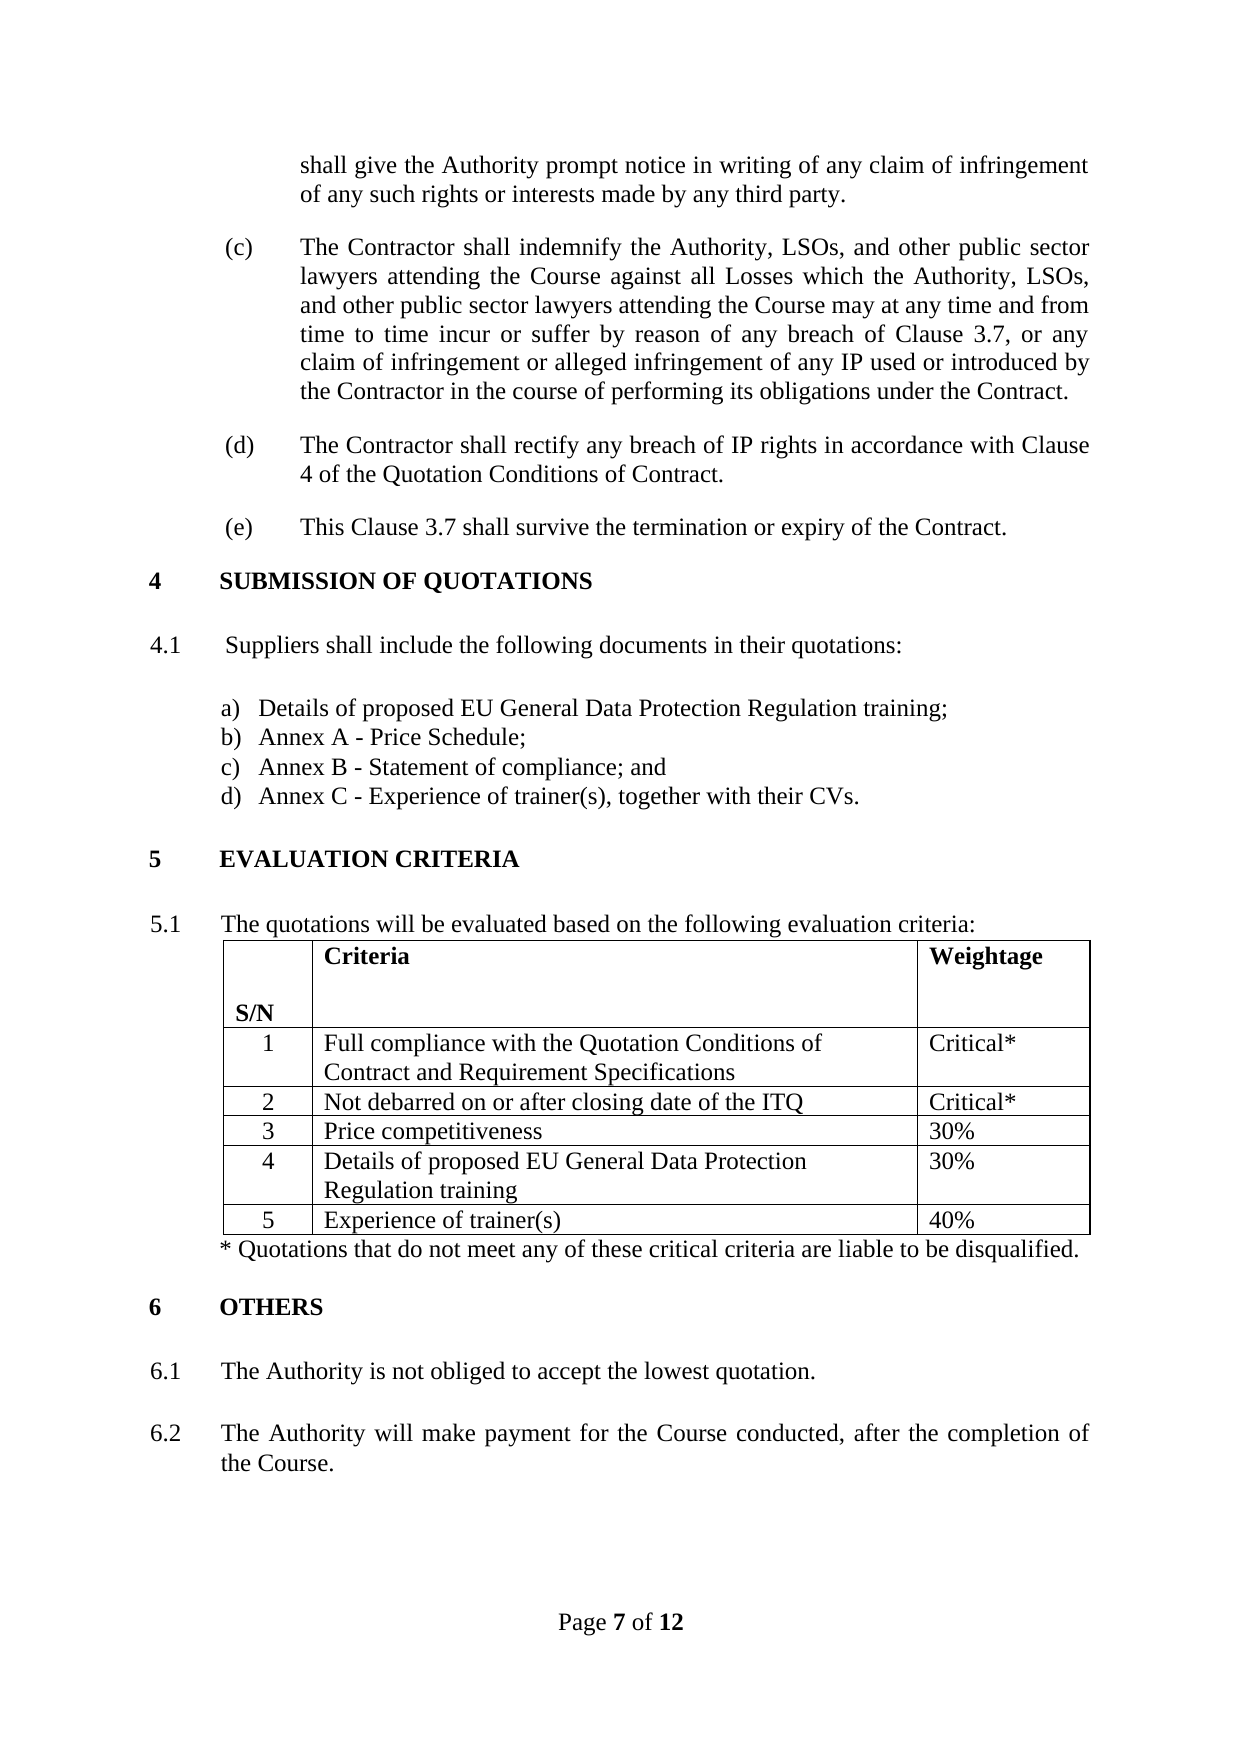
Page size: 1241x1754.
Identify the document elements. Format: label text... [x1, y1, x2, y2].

list Annex C - Experience of trainer(s), together with their CVs. [221, 781, 1090, 810]
table_cell Experience of trainer(s) [313, 1205, 917, 1233]
text 5.1 The quotations will be evaluated based on the following evaluation criteria: [150, 909, 1090, 937]
table_cell Price competitiveness [313, 1116, 917, 1145]
list Annex B - Statement of compliance; and [221, 752, 1090, 781]
table_cell 40% [918, 1205, 1089, 1233]
table_header Weightage [918, 941, 1089, 1027]
subtitle OTHERS [148, 1292, 1090, 1321]
subtitle EVALUATION CRITERIA [148, 844, 1090, 873]
text 6.2 The Authority will make payment for the Course conducted, after the completion of the Course. [150, 1418, 1090, 1477]
subtitle The Contractor shall rectify any breach of IP rights in accordance with Clause 4 of the Quotation Conditions of Contract. [225, 430, 1090, 487]
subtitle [225, 150, 1090, 207]
table_cell 1 [224, 1028, 312, 1086]
table_cell Critical* [918, 1087, 1089, 1115]
text * Quotations that do not meet any of these critical criteria are liable to be disqualified. [150, 1234, 1090, 1263]
subtitle SUBMISSION OF QUOTATIONS [148, 566, 1090, 595]
table_cell Not debarred on or after closing date of the ITQ [313, 1087, 917, 1115]
table_cell 30% [918, 1116, 1089, 1145]
list Annex A - Price Schedule; [221, 722, 1090, 751]
table_cell 2 [224, 1087, 312, 1115]
table_cell 3 [224, 1116, 312, 1145]
table_header Criteria [313, 941, 917, 1027]
table_header S/N [224, 941, 312, 1027]
table_cell Details of proposed EU General Data Protection Regulation training [313, 1146, 917, 1204]
table_cell 4 [224, 1146, 312, 1204]
table_cell 5 [224, 1205, 312, 1233]
text 6.1 The Authority is not obliged to accept the lowest quotation. [150, 1356, 1090, 1385]
table_cell 30% [918, 1146, 1089, 1204]
table_cell Critical* [918, 1028, 1089, 1086]
list Details of proposed EU General Data Protection Regulation training; [221, 693, 1090, 721]
subtitle The Contractor shall indemnify the Authority, LSOs, and other public sector lawyers attending the Course against all Losses which the Authority, LSOs, and other public sector lawyers attending the Course may at any time and from time to time incur or suffer by reason of any breach of Clause 3.7, or any claim of infringement or alleged infringement of any IP used or introduced by the Contractor in the course of performing its obligations under the Contract. [225, 232, 1090, 405]
text 4.1 Suppliers shall include the following documents in their quotations: [150, 631, 1090, 659]
table_cell Full compliance with the Quotation Conditions of Contract and Requirement Specifications [313, 1028, 917, 1086]
subtitle This Clause 3.7 shall survive the termination or expiry of the Contract. [225, 512, 1090, 541]
